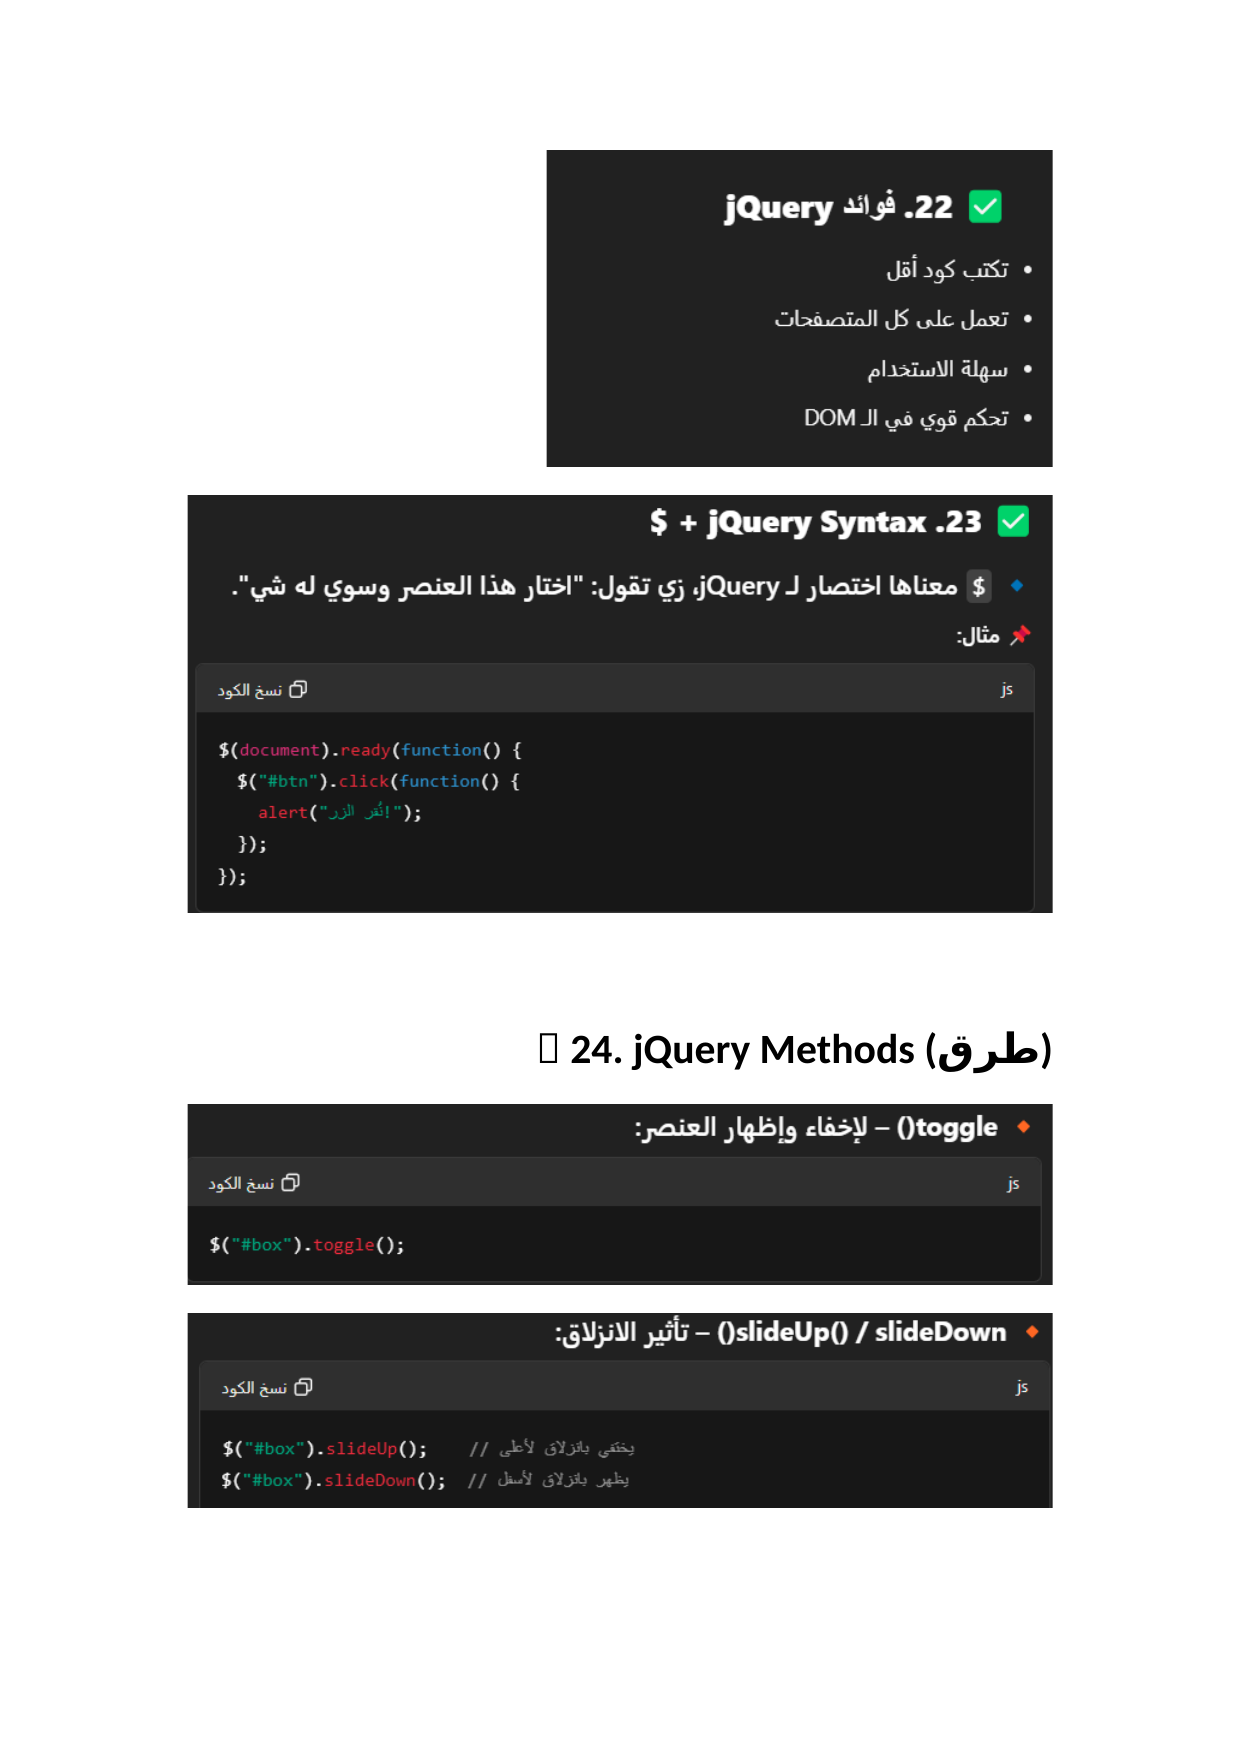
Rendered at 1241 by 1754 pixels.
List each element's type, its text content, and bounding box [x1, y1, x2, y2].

picture [187, 495, 1053, 913]
text ✅ 24. jQuery Methods (طرق) [187, 1019, 1053, 1075]
picture [546, 150, 1053, 467]
picture [187, 1313, 1053, 1508]
picture [187, 1104, 1053, 1285]
